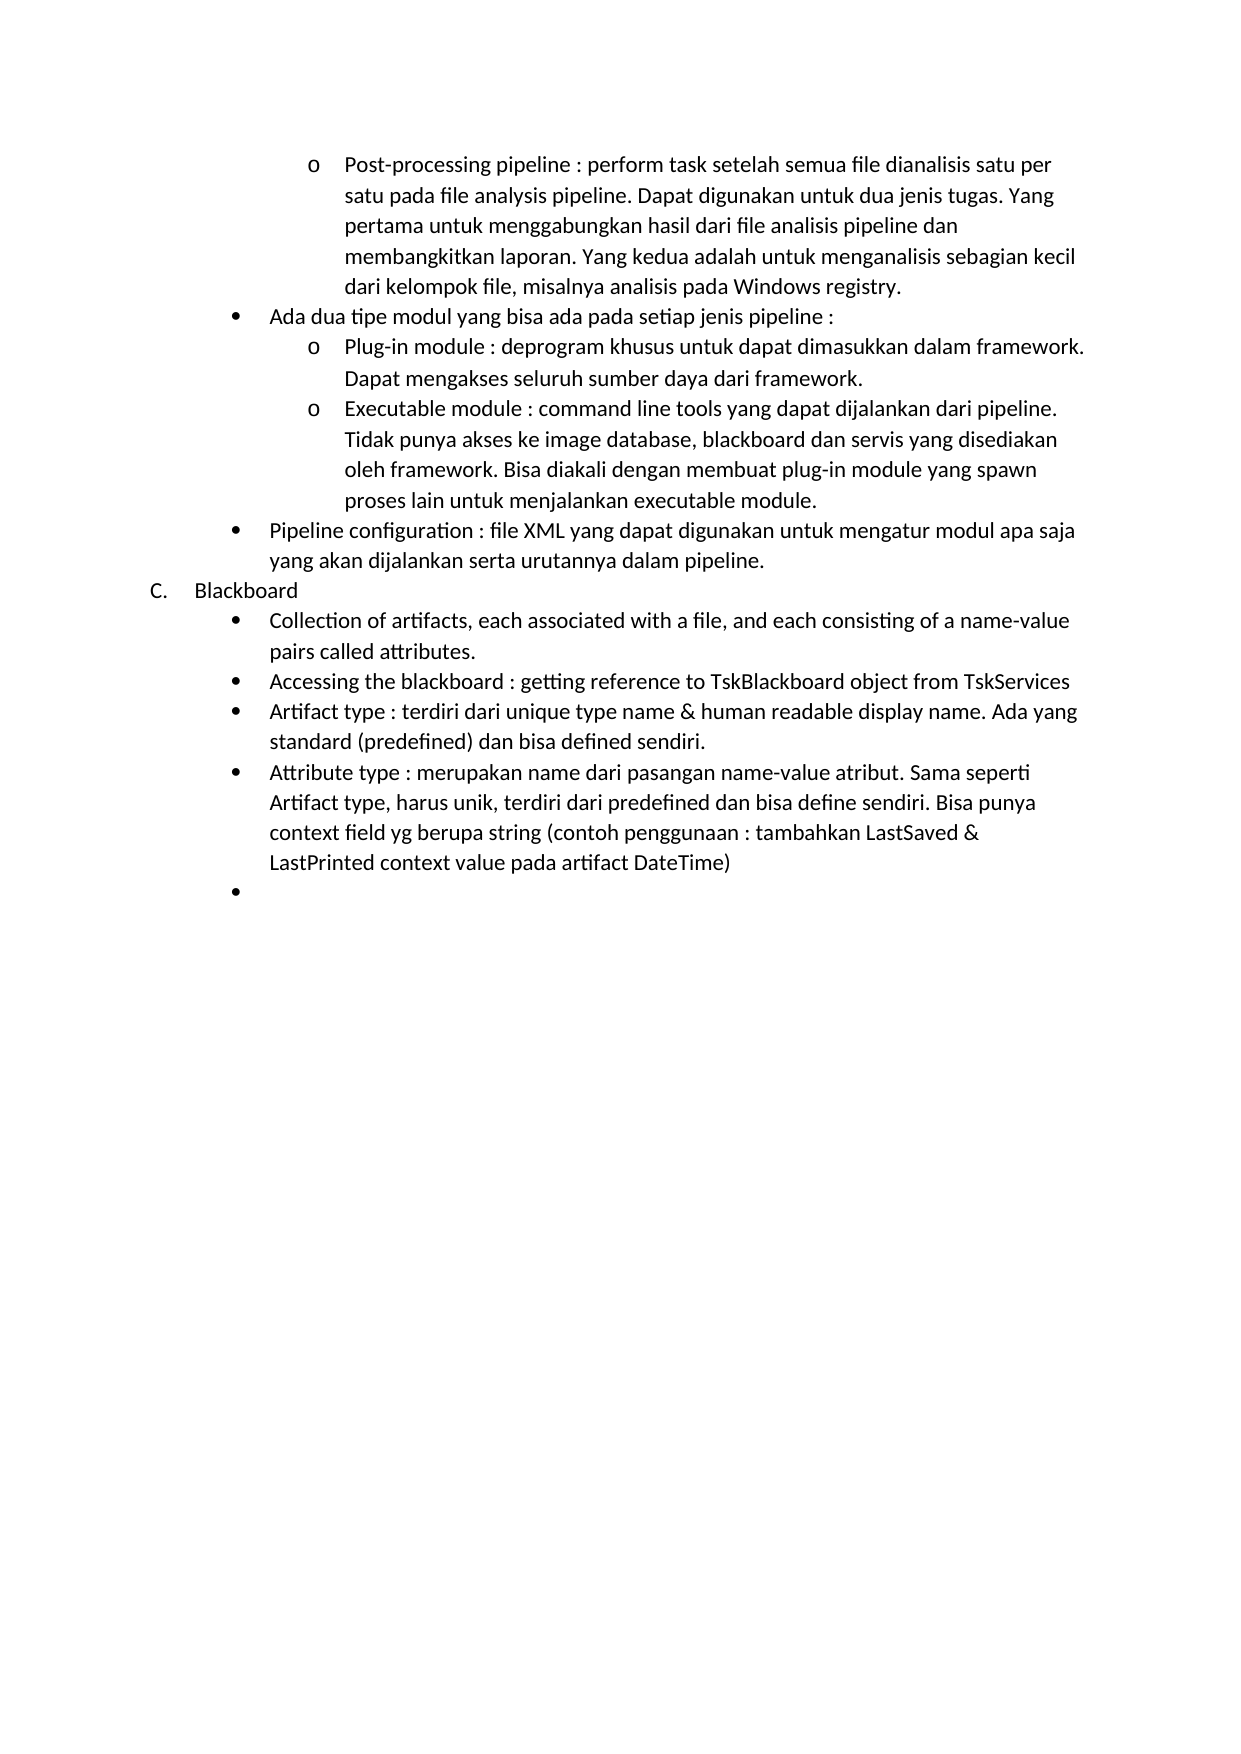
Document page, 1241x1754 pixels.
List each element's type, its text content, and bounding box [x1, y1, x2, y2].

list Ada dua tipe modul yang bisa ada pada setiap jenis pipeline : [232, 302, 1090, 330]
list Post-processing pipeline : perform task setelah semua file dianalisis satu per satu pada file analysis pipeline. Dapat digunakan untuk dua jenis tugas. Yang pertama untuk menggabungkan hasil dari file analisis pipeline dan membangkitkan laporan. Yang kedua adalah untuk menganalisis sebagian kecil dari kelompok file, misalnya analisis pada Windows registry. [307, 150, 1090, 300]
list Attribute type : merupakan name dari pasangan name-value atribut. Sama seperti Artifact type, harus unik, terdiri dari predefined dan bisa define sendiri. Bisa punya context field yg berupa string (contoh penggunaan : tambahkan LastSaved & LastPrinted context value pada artifact DateTime) [232, 758, 1090, 876]
list Blackboard [150, 576, 1090, 604]
list Executable module : command line tools yang dapat dijalankan dari pipeline. Tidak punya akses ke image database, blackboard dan servis yang disediakan oleh framework. Bisa diakali dengan membuat plug-in module yang spawn proses lain untuk menjalankan executable module. [307, 394, 1090, 514]
list Artifact type : terdiri dari unique type name & human readable display name. Ada yang standard (predefined) dan bisa defined sendiri. [232, 697, 1090, 755]
list Plug-in module : deprogram khusus untuk dapat dimasukkan dalam framework. Dapat mengakses seluruh sumber daya dari framework. [307, 332, 1090, 392]
list Pipeline configuration : file XML yang dapat digunakan untuk mengatur modul apa saja yang akan dijalankan serta urutannya dalam pipeline. [232, 516, 1090, 574]
list Collection of artifacts, each associated with a file, and each consisting of a name-value pairs called attributes. [232, 607, 1090, 665]
list Accessing the blackboard : getting reference to TskBlackboard object from TskServices [232, 667, 1090, 695]
